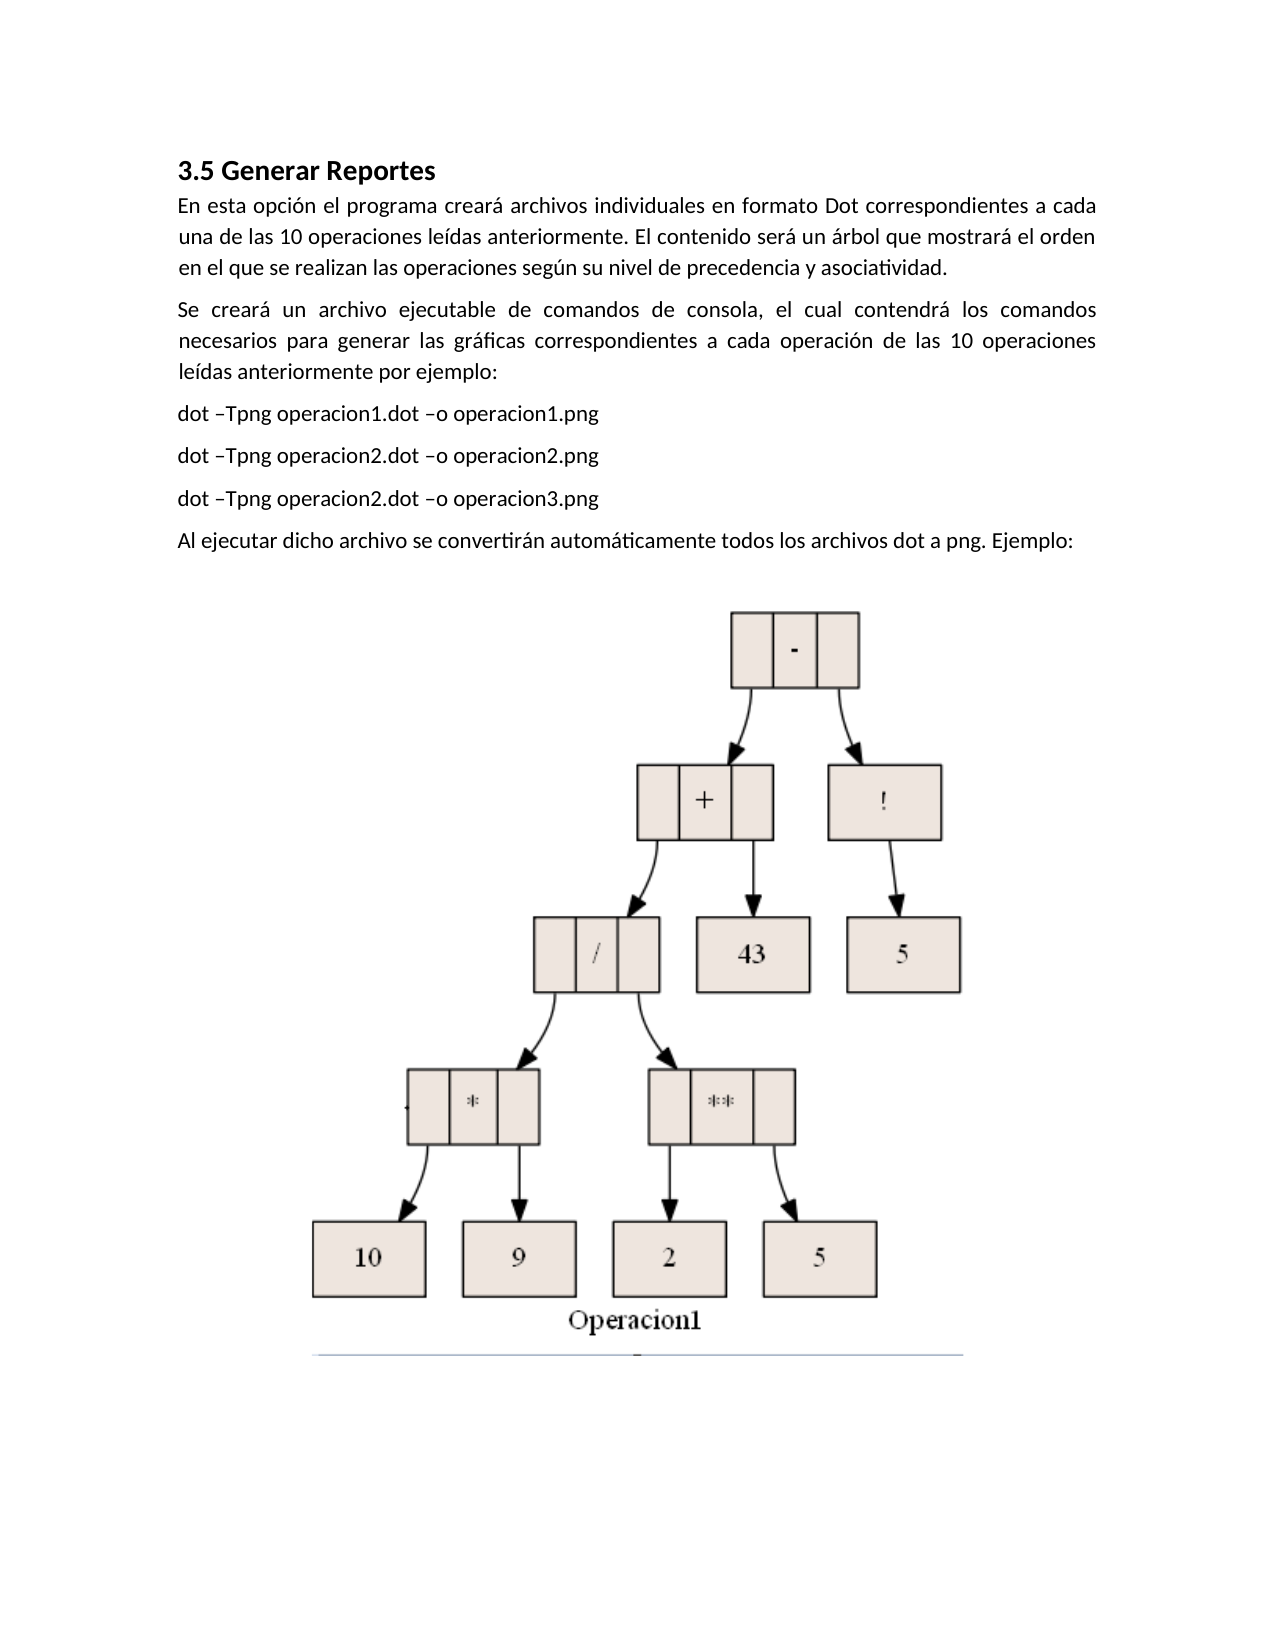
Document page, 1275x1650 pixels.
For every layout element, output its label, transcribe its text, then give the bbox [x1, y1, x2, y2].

text dot –Tpng operacion2.dot –o operacion3.png [177, 484, 1098, 512]
text dot –Tpng operacion2.dot –o operacion2.png [177, 441, 1098, 469]
picture [311, 610, 964, 1356]
text Al ejecutar dicho archivo se convertirán automáticamente todos los archivos dot a png. Ejemplo: [177, 526, 1098, 554]
text Se creará un archivo ejecutable de comandos de consola, el cual contendrá los comandos necesarios para generar las gráficas correspondientes a cada operación de las 10 operaciones leídas anteriormente por ejemplo: [177, 295, 1098, 385]
text En esta opción el programa creará archivos individuales en formato Dot correspondientes a cada una de las 10 operaciones leídas anteriormente. El contenido será un árbol que mostrará el orden en el que se realizan las operaciones según su nivel de precedencia y asociatividad. [177, 191, 1098, 281]
text dot –Tpng operacion1.dot –o operacion1.png [177, 399, 1098, 427]
subtitle 3.5 Generar Reportes [177, 152, 1098, 188]
